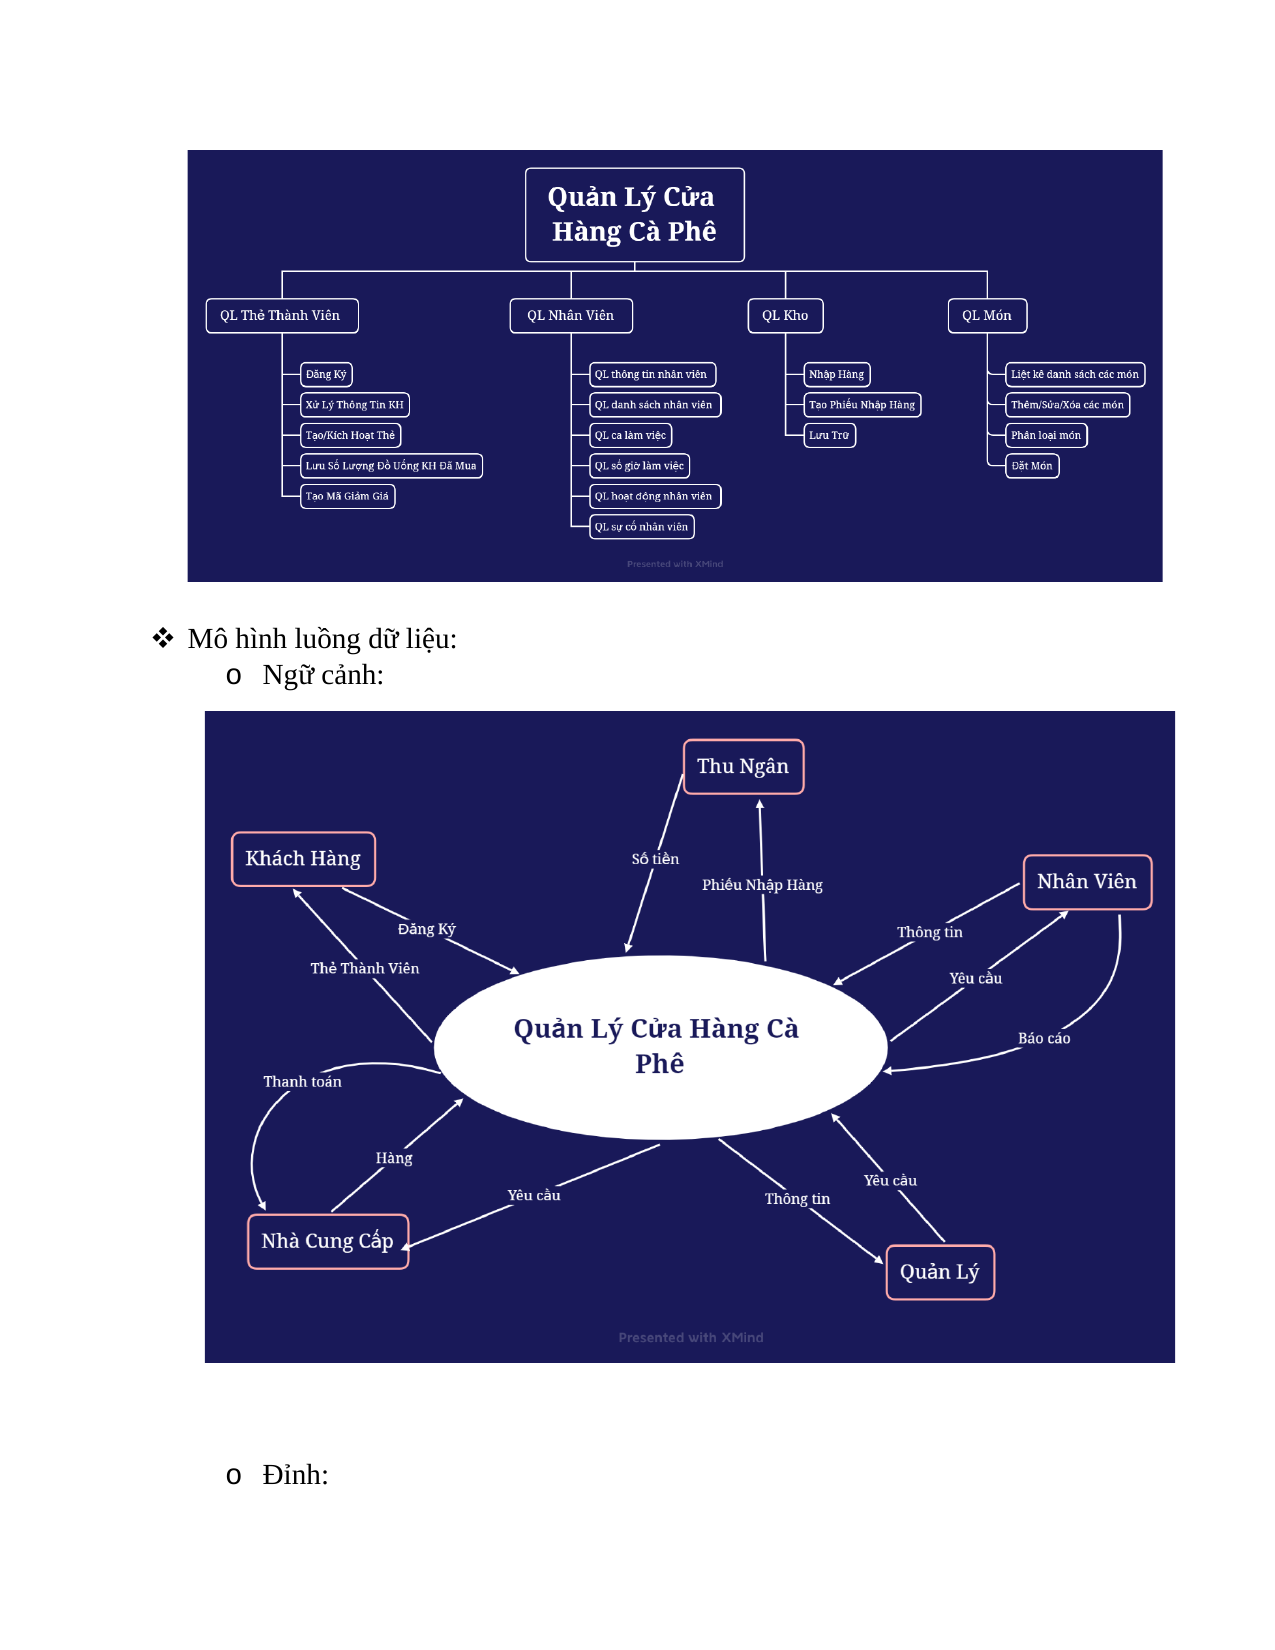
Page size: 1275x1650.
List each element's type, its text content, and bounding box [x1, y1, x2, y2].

picture [187, 150, 1163, 582]
picture [203, 711, 1175, 1362]
list Ngữ cảnh: [225, 657, 1125, 693]
list Đỉnh: [225, 1457, 1125, 1493]
list Mô hình luồng dữ liệu: [150, 621, 1125, 654]
